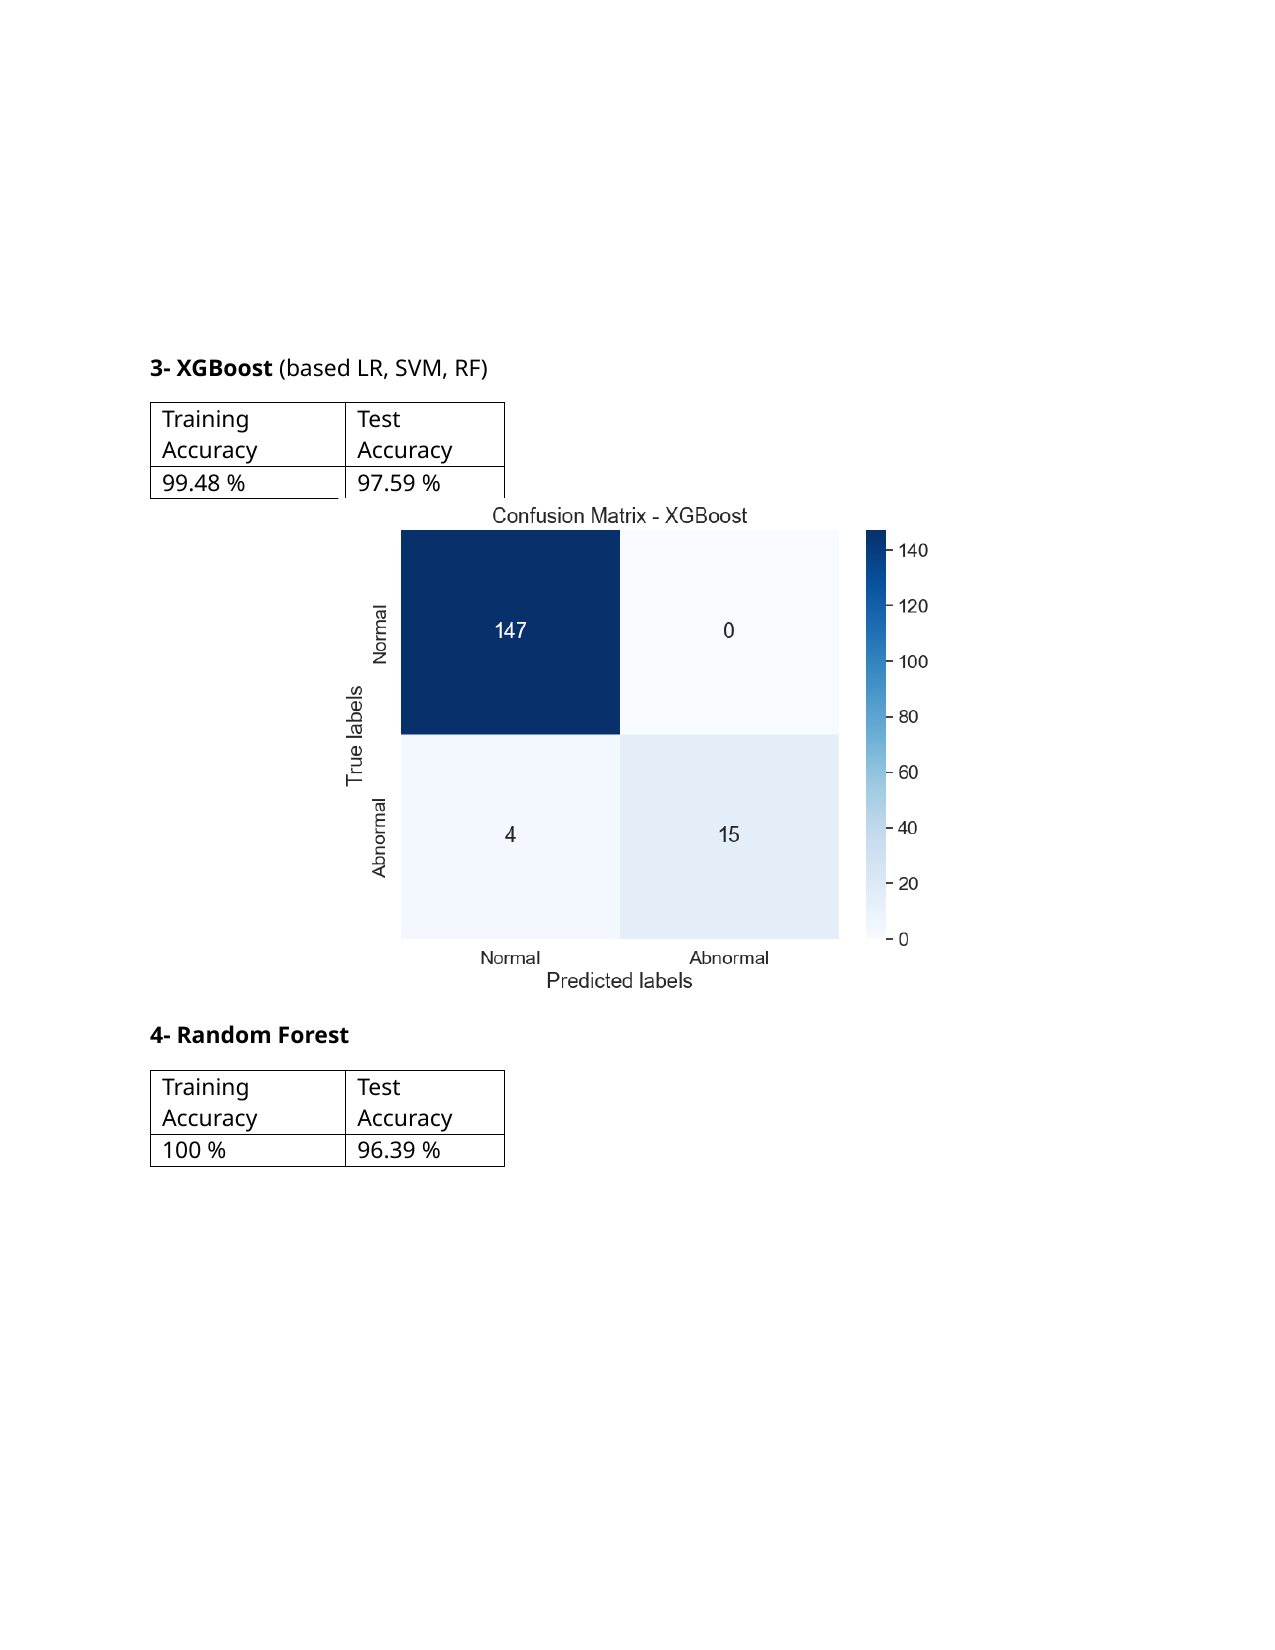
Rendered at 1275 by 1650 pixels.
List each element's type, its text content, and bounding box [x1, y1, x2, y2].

table_cell 100 % [151, 1135, 345, 1166]
table_header Training Accuracy [151, 403, 345, 466]
table_header Training Accuracy [151, 1071, 345, 1133]
table_header Test Accuracy [346, 1071, 504, 1133]
table_cell 96.39 % [346, 1135, 504, 1166]
table_cell 99.48 % [151, 467, 345, 498]
table_header Test Accuracy [346, 403, 504, 466]
text 4- Random Forest [150, 1019, 1125, 1051]
table_cell 97.59 % [346, 467, 504, 498]
text 3- XGBoost (based LR, SVM, RF) [150, 352, 1125, 383]
picture [338, 498, 937, 1001]
